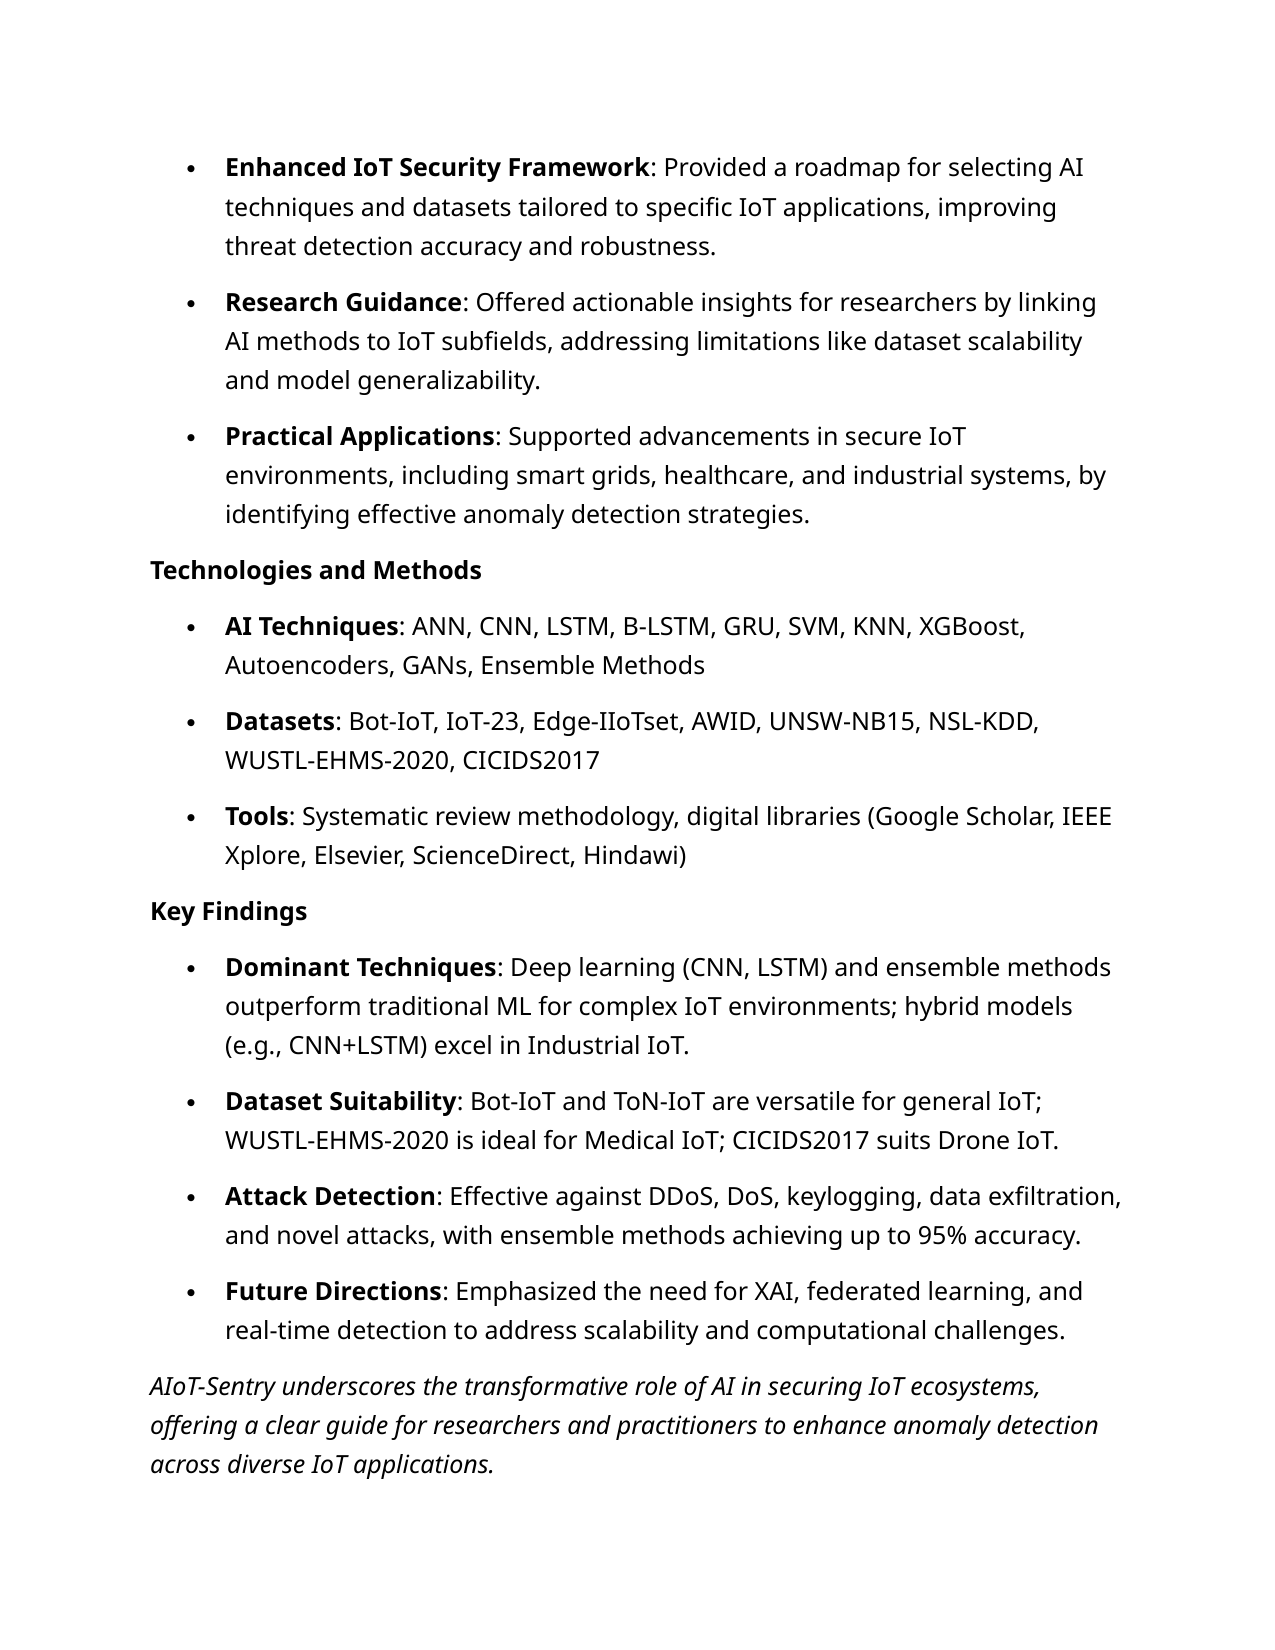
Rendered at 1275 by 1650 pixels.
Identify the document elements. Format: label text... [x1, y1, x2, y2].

text AIoT-Sentry underscores the transformative role of AI in securing IoT ecosystems, offering a clear guide for researchers and practitioners to enhance anomaly detection across diverse IoT applications. [150, 1368, 1125, 1481]
list Dataset Suitability: Bot-IoT and ToN-IoT are versatile for general IoT; WUSTL-EHMS-2020 is ideal for Medical IoT; CICIDS2017 suits Drone IoT. [187, 1083, 1125, 1157]
list Practical Applications: Supported advancements in secure IoT environments, including smart grids, healthcare, and industrial systems, by identifying effective anomaly detection strategies. [187, 418, 1125, 531]
list Future Directions: Emphasized the need for XAI, federated learning, and real-time detection to address scalability and computational challenges. [187, 1273, 1125, 1347]
list Attack Detection: Effective against DDoS, DoS, keylogging, data exfiltration, and novel attacks, with ensemble methods achieving up to 95% accuracy. [187, 1178, 1125, 1252]
list Dominant Techniques: Deep learning (CNN, LSTM) and ensemble methods outperform traditional ML for complex IoT environments; hybrid models (e.g., CNN+LSTM) excel in Industrial IoT. [187, 949, 1125, 1062]
list Datasets: Bot-IoT, IoT-23, Edge-IIoTset, AWID, UNSW-NB15, NSL-KDD, WUSTL-EHMS-2020, CICIDS2017 [187, 703, 1125, 777]
list Tools: Systematic review methodology, digital libraries (Google Scholar, IEEE Xplore, Elsevier, ScienceDirect, Hindawi) [187, 798, 1125, 872]
list Research Guidance: Offered actionable insights for researchers by linking AI methods to IoT subfields, addressing limitations like dataset scalability and model generalizability. [187, 284, 1125, 397]
list Enhanced IoT Security Framework: Provided a roadmap for selecting AI techniques and datasets tailored to specific IoT applications, improving threat detection accuracy and robustness. [187, 150, 1125, 262]
text Technologies and Methods [150, 552, 1125, 587]
list AI Techniques: ANN, CNN, LSTM, B-LSTM, GRU, SVM, KNN, XGBoost, Autoencoders, GANs, Ensemble Methods [187, 608, 1125, 682]
text Key Findings [150, 893, 1125, 927]
